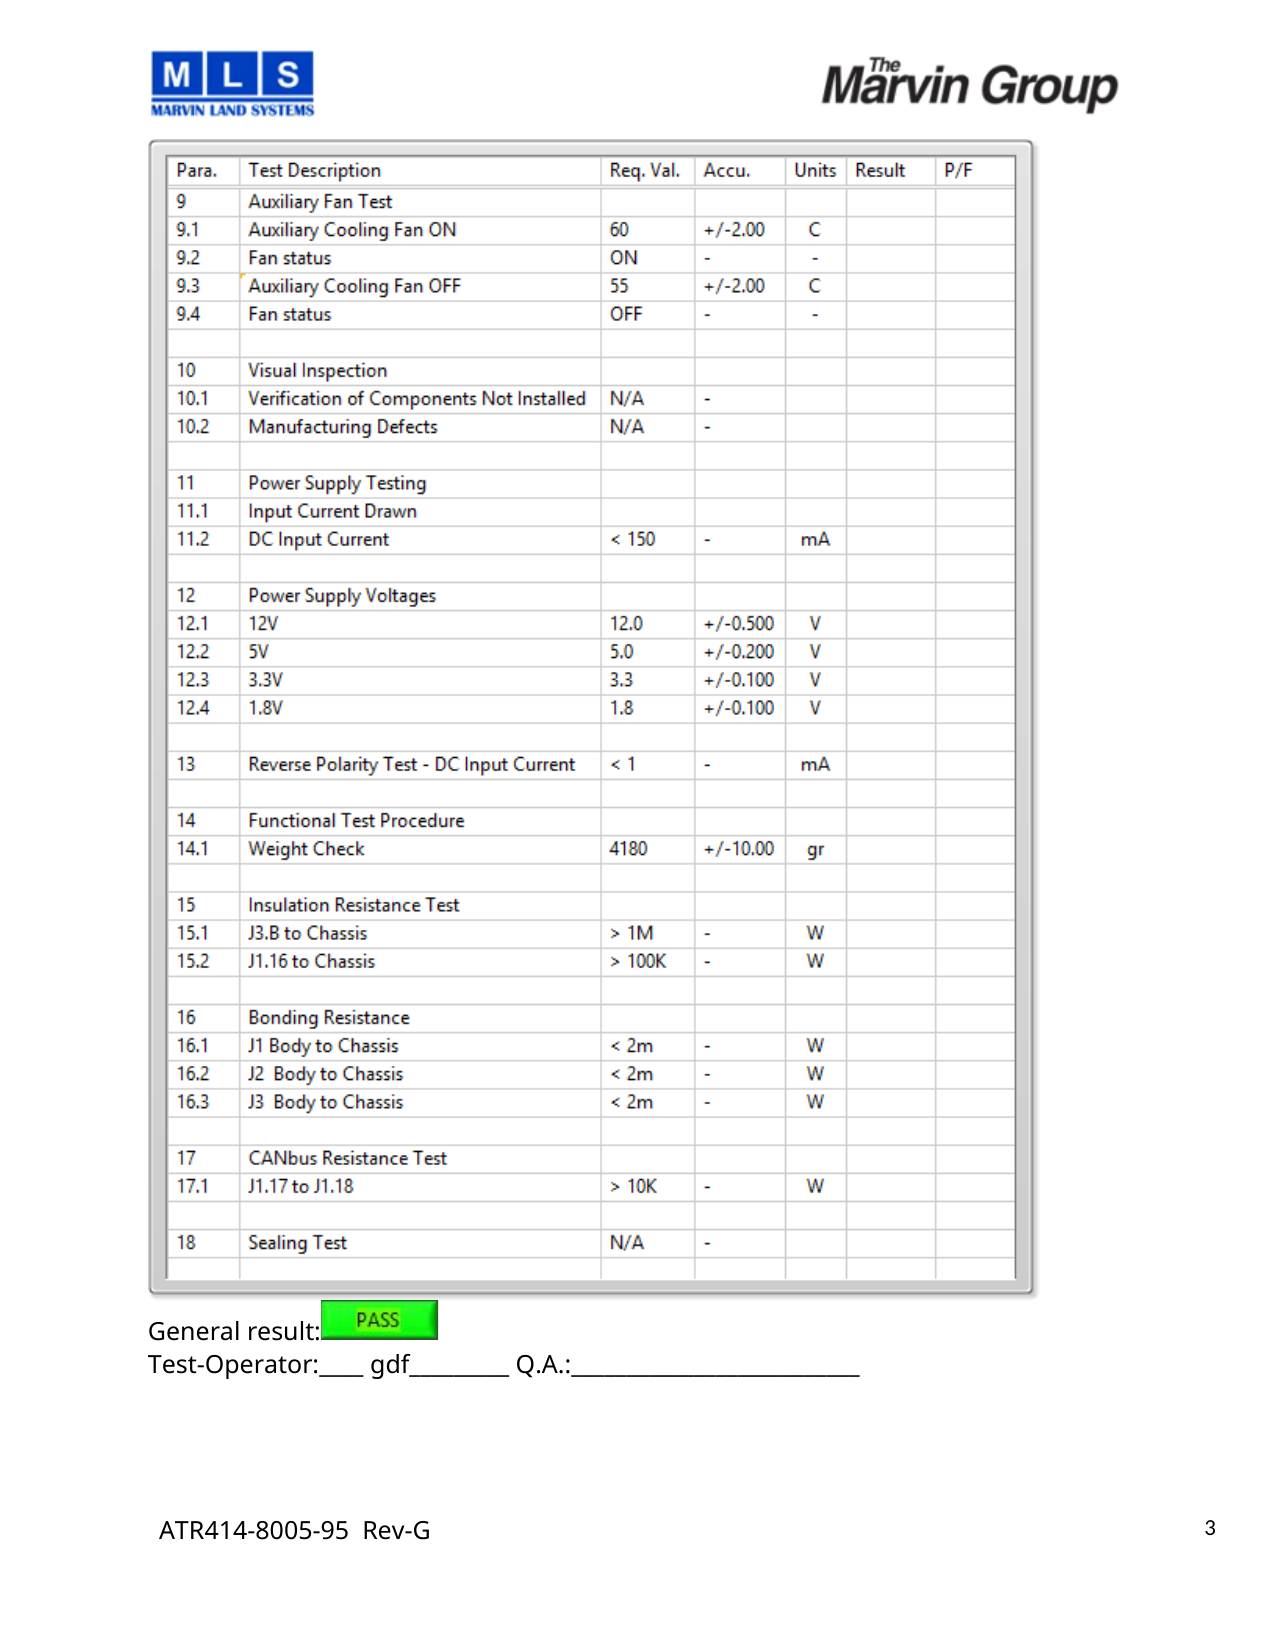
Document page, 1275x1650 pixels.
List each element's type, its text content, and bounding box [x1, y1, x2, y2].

picture [147, 6, 1216, 1340]
text General result: [148, 1301, 1216, 1347]
text Test-Operator:____ gdf_________ Q.A.:__________________________ [148, 1347, 1216, 1381]
